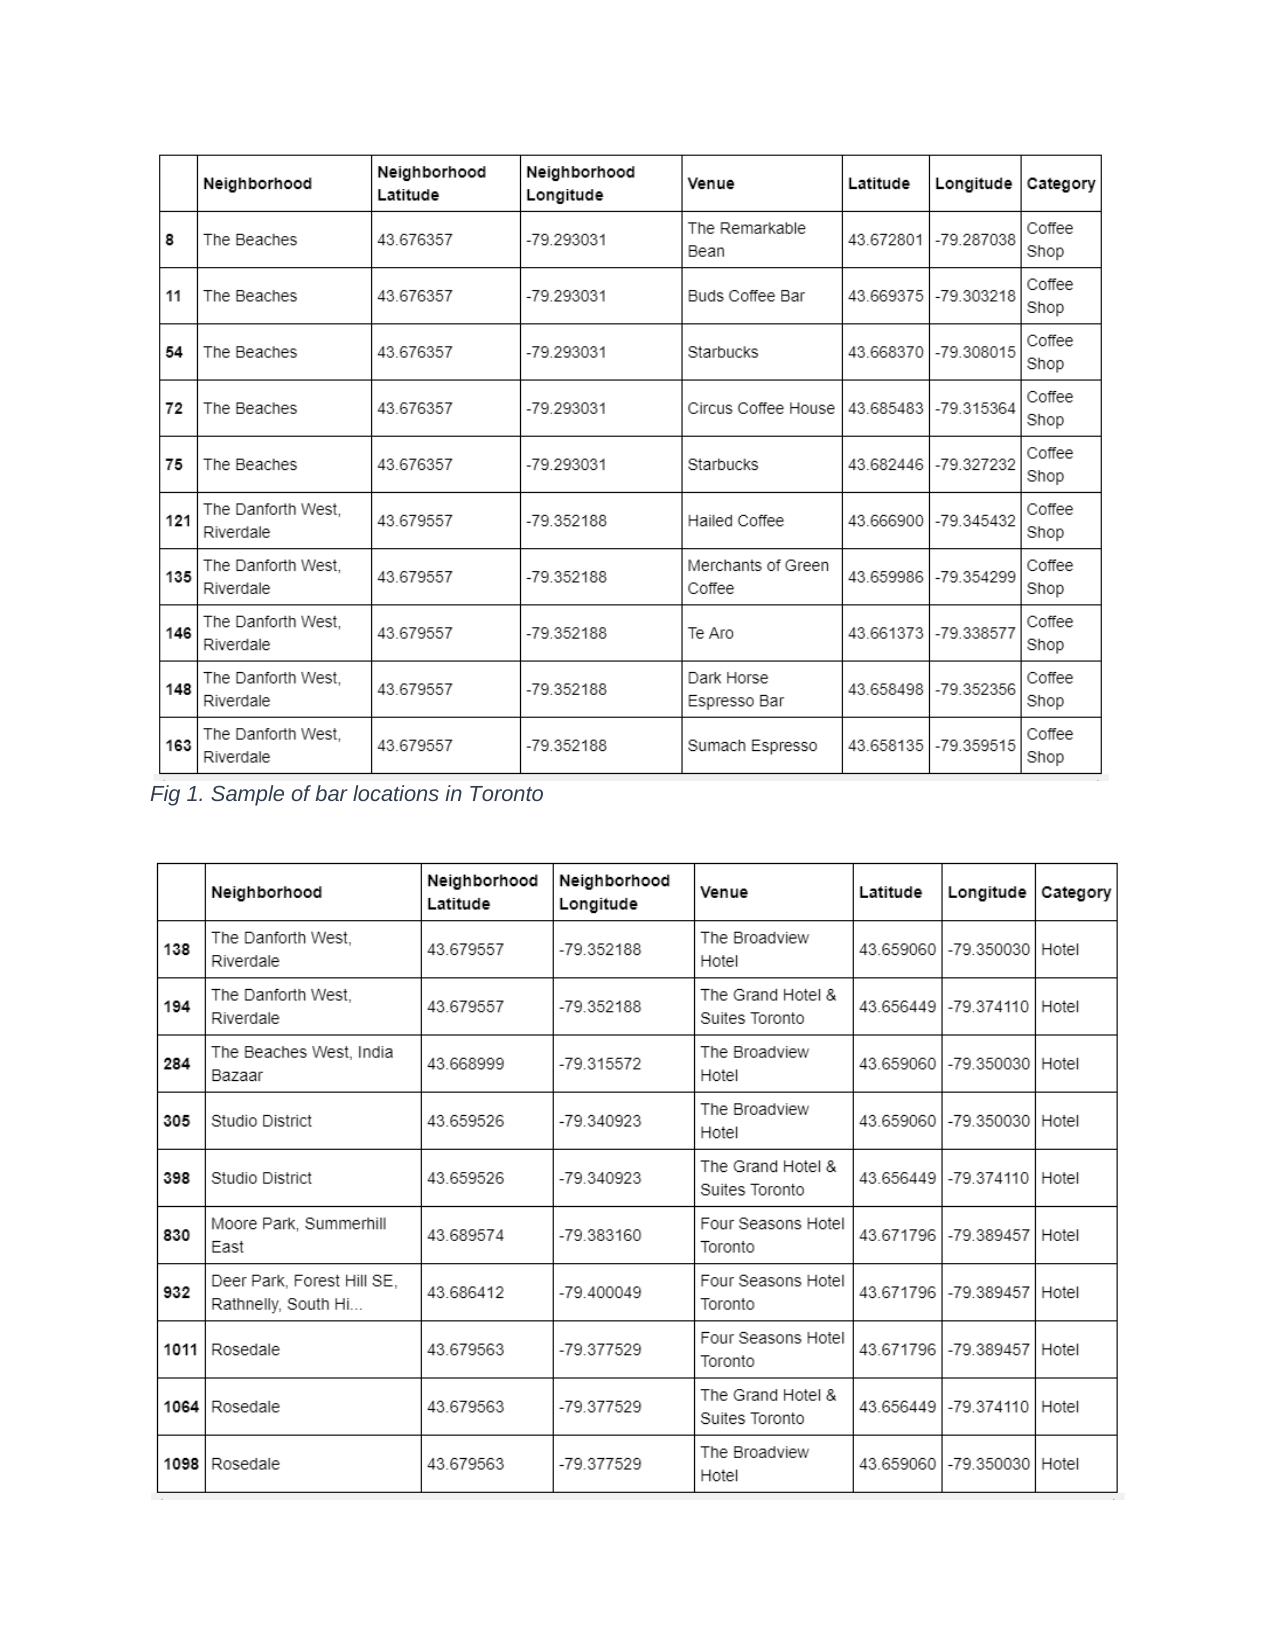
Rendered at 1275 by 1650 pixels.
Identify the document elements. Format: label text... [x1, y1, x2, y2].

text Fig 1. Sample of bar locations in Toronto [150, 781, 1125, 806]
picture [150, 856, 1125, 1500]
picture [150, 150, 1125, 781]
